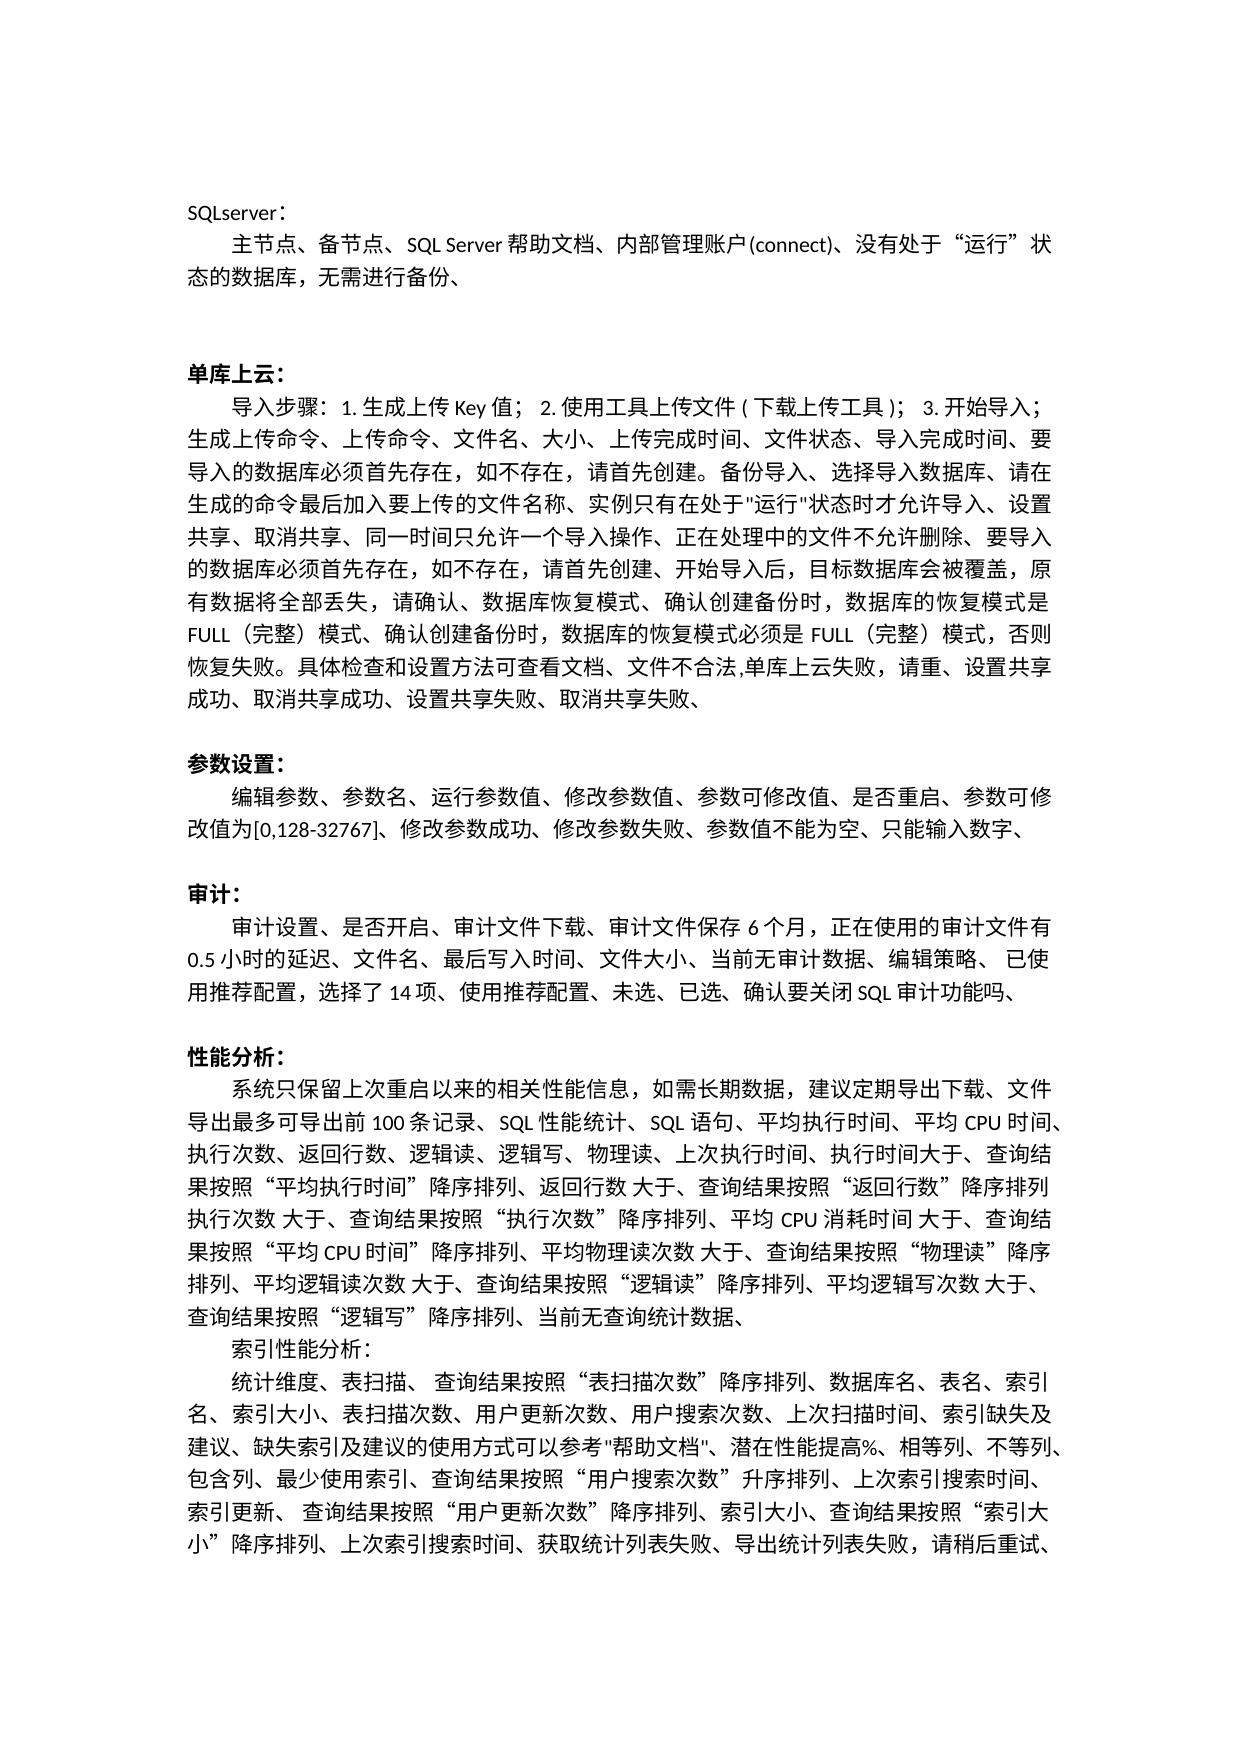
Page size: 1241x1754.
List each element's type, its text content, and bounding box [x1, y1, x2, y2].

text 参数设置： [187, 747, 1053, 779]
text 单库上云： [187, 357, 1053, 389]
text 系统只保留上次重启以来的相关性能信息，如需长期数据，建议定期导出下载、文件导出最多可导出前100条记录、SQL性能统计、SQL 语句、平均执行时间、平均 CPU 时间、执行次数、返回行数、逻辑读、逻辑写、物理读、上次执行时间、执行时间大于、查询结果按照“平均执行时间”降序排列、返回行数 大于、查询结果按照“返回行数”降序排列、执行次数 大于、查询结果按照“执行次数”降序排列、平均 CPU 消耗时间 大于、查询结果按照“平均CPU时间”降序排列、平均物理读次数 大于、查询结果按照“物理读”降序排列、平均逻辑读次数 大于、查询结果按照“逻辑读”降序排列、平均逻辑写次数 大于、查询结果按照“逻辑写”降序排列、当前无查询统计数据、 [187, 1072, 1053, 1332]
text 编辑参数、参数名、运行参数值、修改参数值、参数可修改值、是否重启、参数可修改值为[0,128-32767]、修改参数成功、修改参数失败、参数值不能为空、只能输入数字、 [187, 779, 1053, 844]
text 性能分析： [187, 1039, 1053, 1072]
text 索引性能分析： [187, 1332, 1053, 1364]
text 导入步骤：1. 生成上传 Key 值； 2. 使用工具上传文件 ( 下载上传工具 )； 3. 开始导入； [187, 389, 1053, 422]
text SQLserver： [187, 194, 1053, 227]
text 生成上传命令、上传命令、文件名、大小、上传完成时间、文件状态、导入完成时间、要导入的数据库必须首先存在，如不存在，请首先创建。备份导入、选择导入数据库、请在生成的命令最后加入要上传的文件名称、实例只有在处于"运行"状态时才允许导入、设置共享、取消共享、同一时间只允许一个导入操作、正在处理中的文件不允许删除、要导入的数据库必须首先存在，如不存在，请首先创建、开始导入后，目标数据库会被覆盖，原有数据将全部丢失，请确认、数据库恢复模式、确认创建备份时，数据库的恢复模式是FULL（完整）模式、确认创建备份时，数据库的恢复模式必须是FULL（完整）模式，否则恢复失败。具体检查和设置方法可查看文档、文件不合法,单库上云失败，请重、设置共享成功、取消共享成功、设置共享失败、取消共享失败、 [187, 422, 1053, 714]
text 审计： [187, 877, 1053, 909]
text 审计设置、是否开启、审计文件下载、审计文件保存6个月，正在使用的审计文件有0.5小时的延迟、文件名、最后写入时间、文件大小、当前无审计数据、编辑策略、 已使用推荐配置，选择了14项、使用推荐配置、未选、已选、确认要关闭SQL 审计功能吗、 [187, 909, 1053, 1007]
text 主节点、备节点、SQL Server帮助文档、内部管理账户(connect)、没有处于“运行”状态的数据库，无需进行备份、 [187, 227, 1053, 292]
text 统计维度、表扫描、 查询结果按照“表扫描次数”降序排列、数据库名、表名、索引名、索引大小、表扫描次数、用户更新次数、用户搜索次数、上次扫描时间、索引缺失及建议、缺失索引及建议的使用方式可以参考"帮助文档"、潜在性能提高%、相等列、不等列、包含列、最少使用索引、查询结果按照“用户搜索次数”升序排列、上次索引搜索时间、索引更新、 查询结果按照“用户更新次数”降序排列、索引大小、查询结果按照“索引大小”降序排列、上次索引搜索时间、获取统计列表失败、导出统计列表失败，请稍后重试、 [187, 1364, 1053, 1559]
